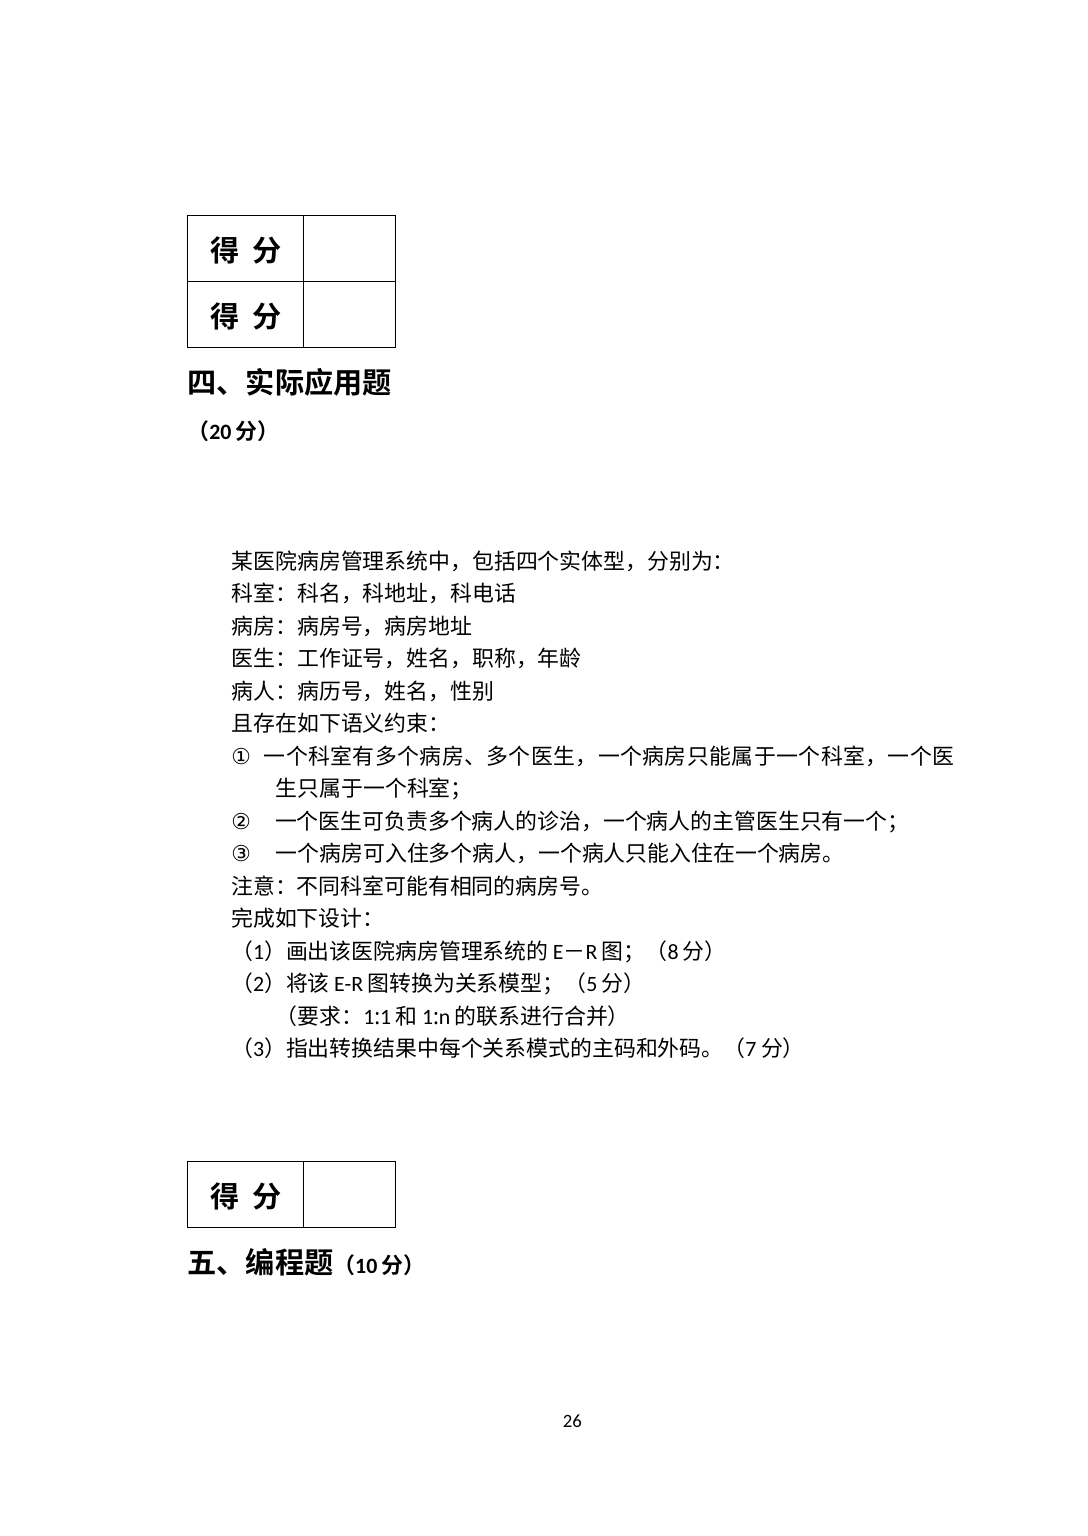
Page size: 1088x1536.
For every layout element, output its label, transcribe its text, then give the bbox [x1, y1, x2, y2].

text （20分） [187, 413, 957, 446]
table_cell 得 分 [188, 282, 303, 347]
text 注意：不同科室可能有相同的病房号。 [231, 868, 957, 901]
text ① 一个科室有多个病房、多个医生，一个病房只能属于一个科室，一个医生只属于一个科室； [231, 738, 957, 803]
text （要求：1:1和1:n的联系进行合并） [231, 998, 957, 1031]
text 四、实际应用题 [187, 348, 957, 413]
text ② 一个医生可负责多个病人的诊治，一个病人的主管医生只有一个； [187, 803, 957, 836]
text 五、编程题（10分） [187, 1228, 957, 1293]
table_cell [304, 282, 395, 347]
text 病人：病历号，姓名，性别 [187, 673, 957, 706]
text 某医院病房管理系统中，包括四个实体型，分别为： [187, 543, 957, 576]
table_header 得 分 [188, 216, 303, 281]
text 医生：工作证号，姓名，职称，年龄 [187, 641, 957, 673]
text 完成如下设计： [187, 901, 957, 933]
table_header 得 分 [188, 1162, 303, 1227]
text ③ 一个病房可入住多个病人，一个病人只能入住在一个病房。 [231, 836, 957, 868]
text 且存在如下语义约束： [187, 706, 957, 738]
text 病房：病房号，病房地址 [187, 608, 957, 641]
table_header [304, 216, 395, 281]
text （1）画出该医院病房管理系统的E－R图；（8分） [187, 933, 957, 966]
table_header [304, 1162, 395, 1227]
text 科室：科名，科地址，科电话 [187, 576, 957, 608]
text （3）指出转换结果中每个关系模式的主码和外码。（7分） [187, 1031, 957, 1063]
text （2）将该E-R图转换为关系模型；（5分） [187, 966, 957, 998]
